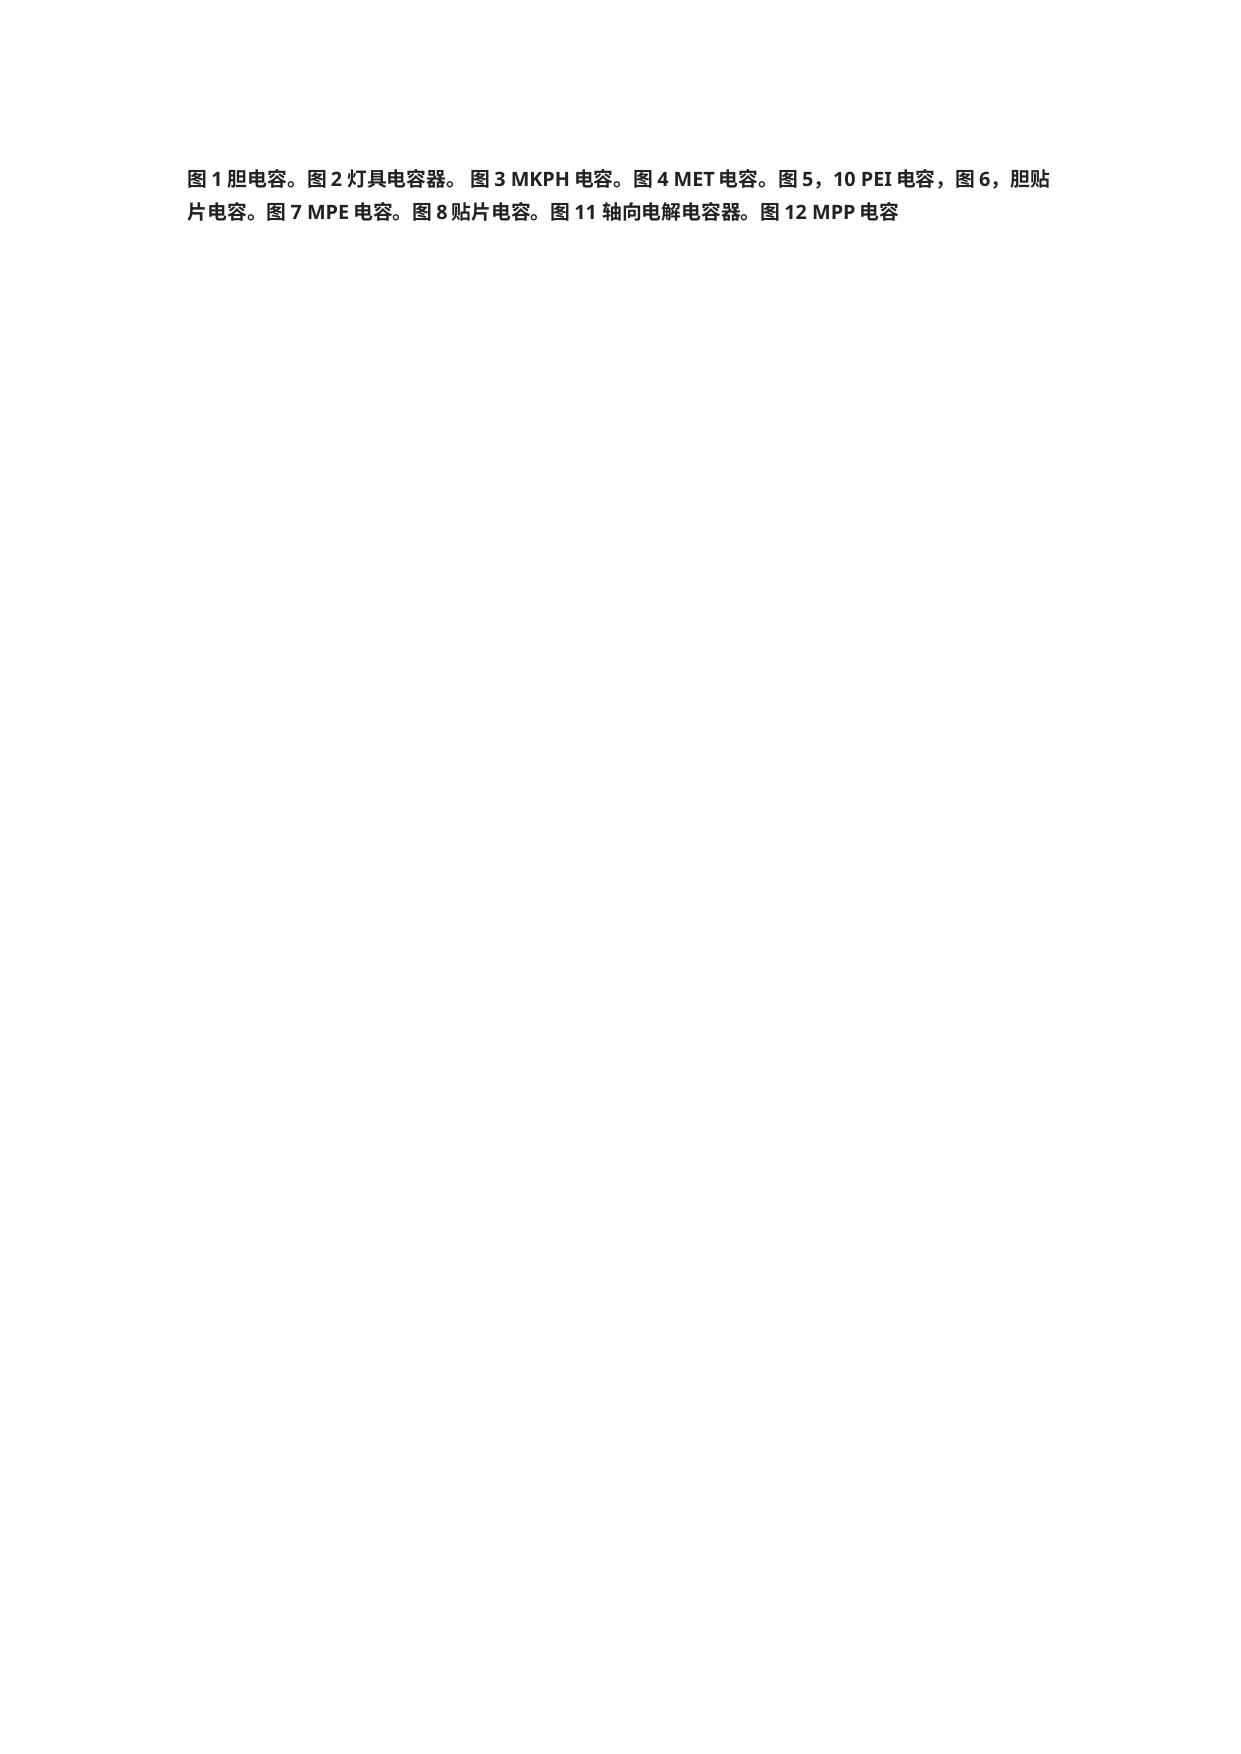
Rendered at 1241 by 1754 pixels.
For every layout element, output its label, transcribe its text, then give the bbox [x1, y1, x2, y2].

text 图1 胆电容。图2 灯具电容器。 图3 MKPH电容。图4 MET电容。图5，10 PEI电容，图6，胆贴片电容。图7 MPE电容。图8贴片电容。图11 轴向电解电容器。图12 MPP电容 [187, 162, 1053, 227]
